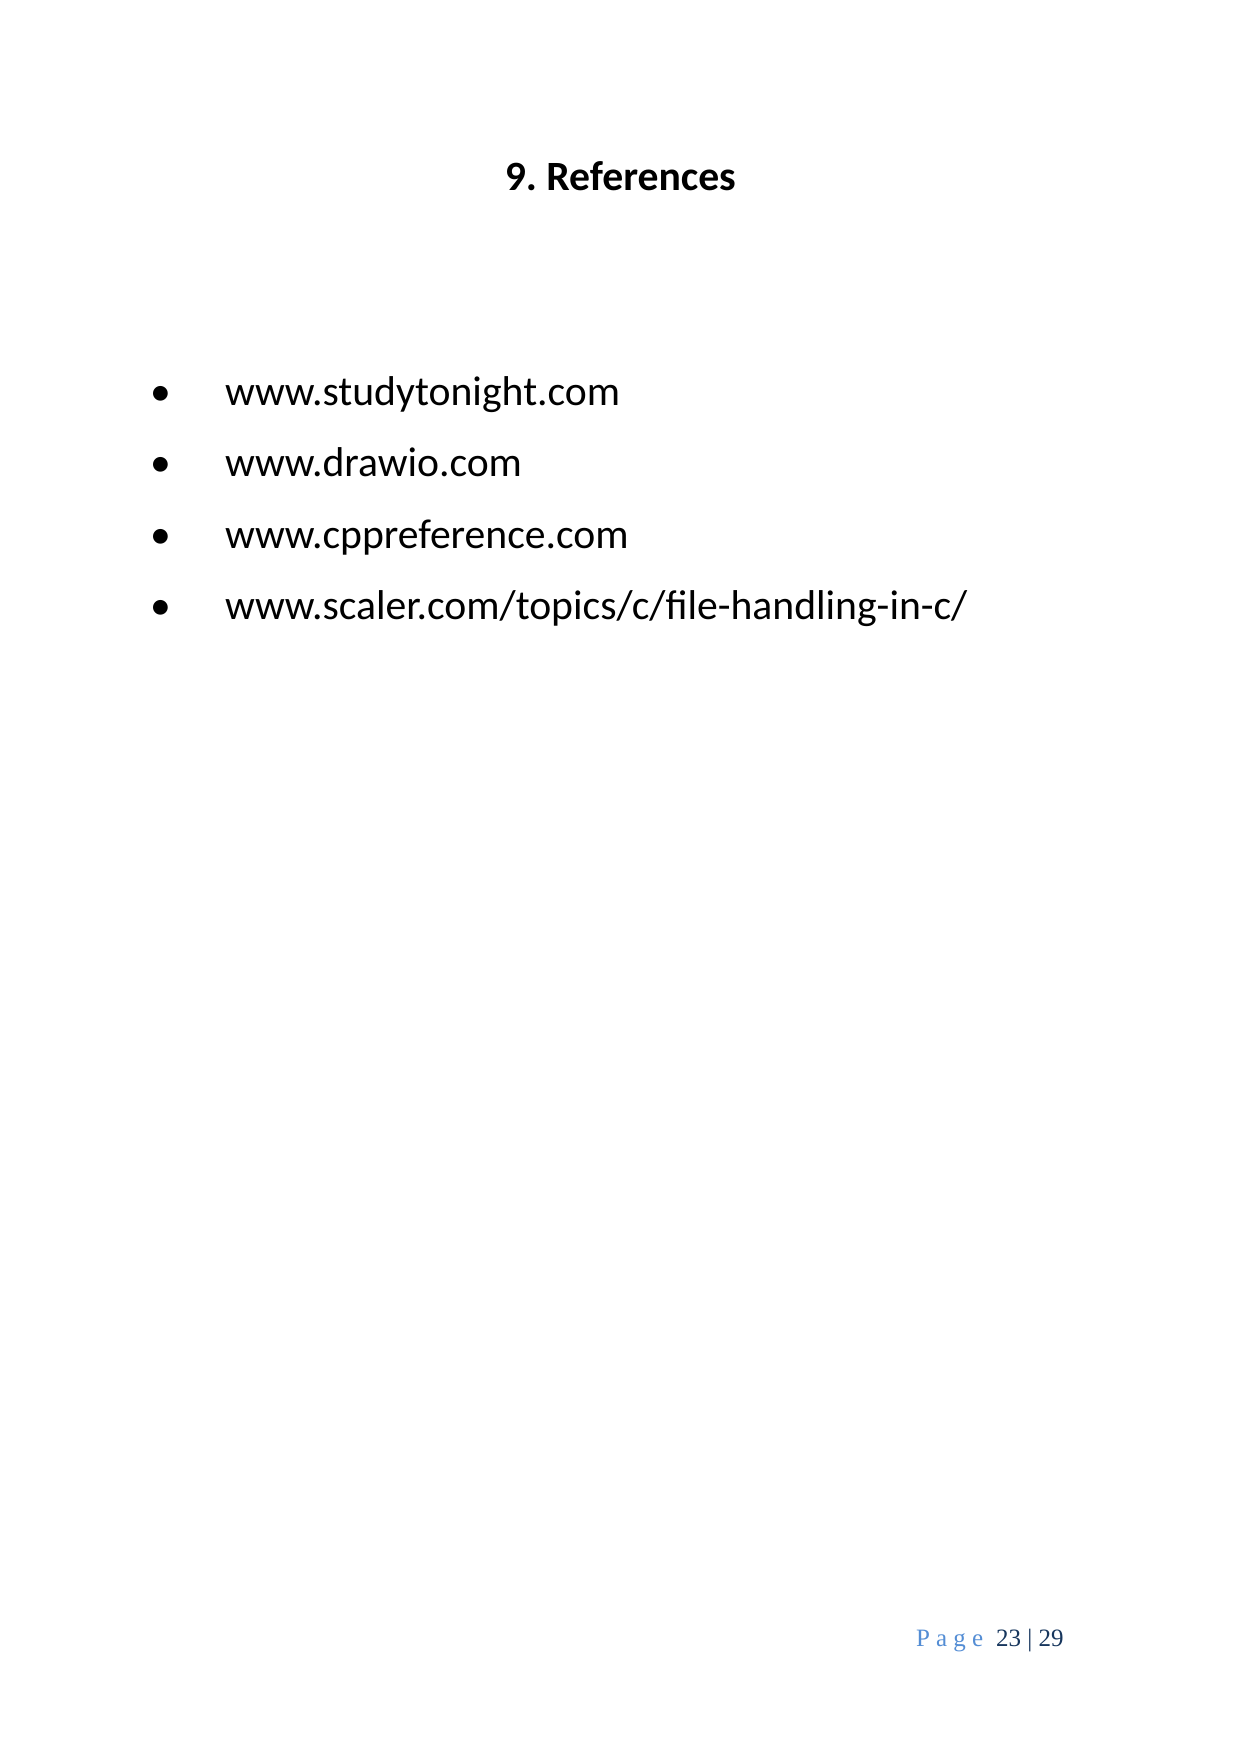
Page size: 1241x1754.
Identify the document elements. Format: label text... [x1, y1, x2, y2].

list www.drawio.com [150, 436, 1090, 487]
list www.scaler.com/topics/c/file-handling-in-c/ [150, 579, 1090, 630]
list www.studytonight.com [150, 365, 1090, 416]
list www.cppreference.com [150, 508, 1090, 559]
text 9. References [150, 150, 1090, 201]
